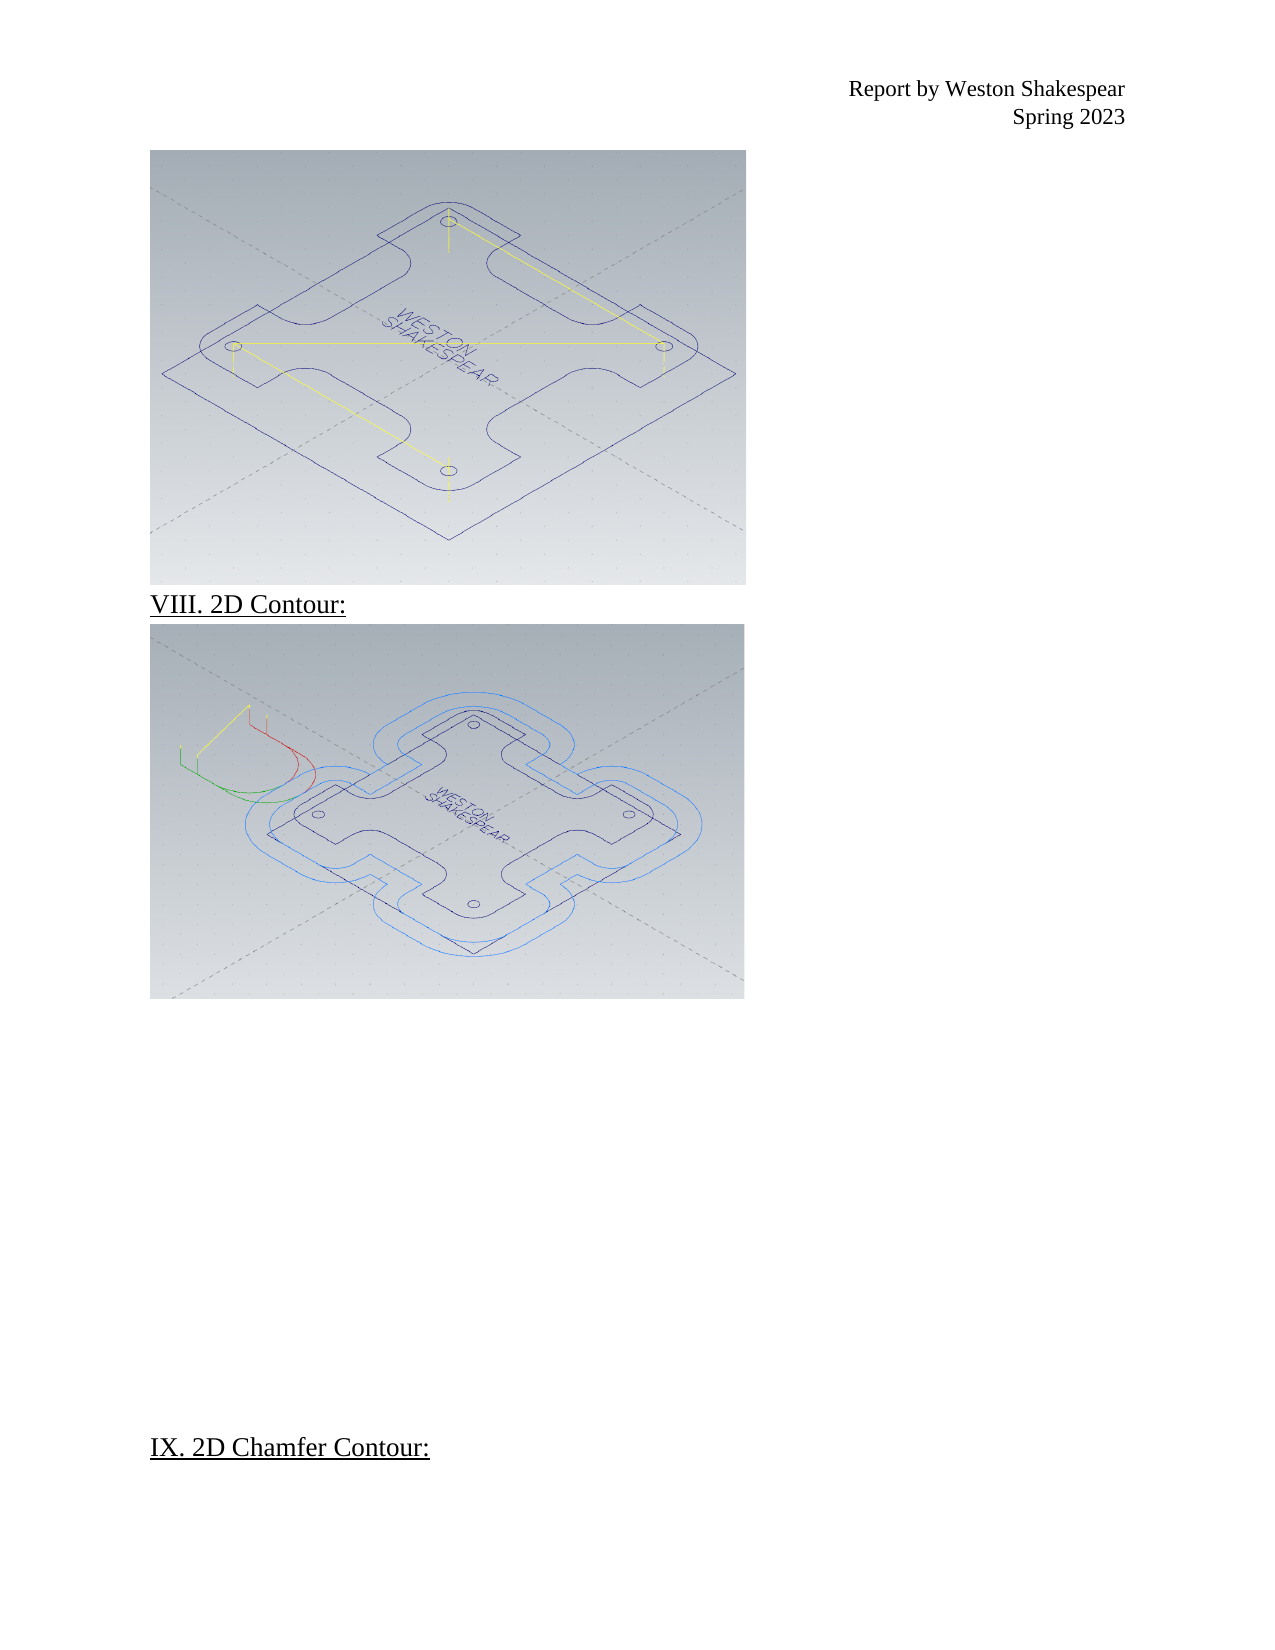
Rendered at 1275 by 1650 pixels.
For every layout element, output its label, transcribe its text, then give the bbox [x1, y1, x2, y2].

picture [150, 150, 747, 585]
picture [150, 624, 745, 999]
text VIII. 2D Contour: [150, 588, 1125, 620]
text IX. 2D Chamfer Contour: [150, 1431, 1125, 1462]
